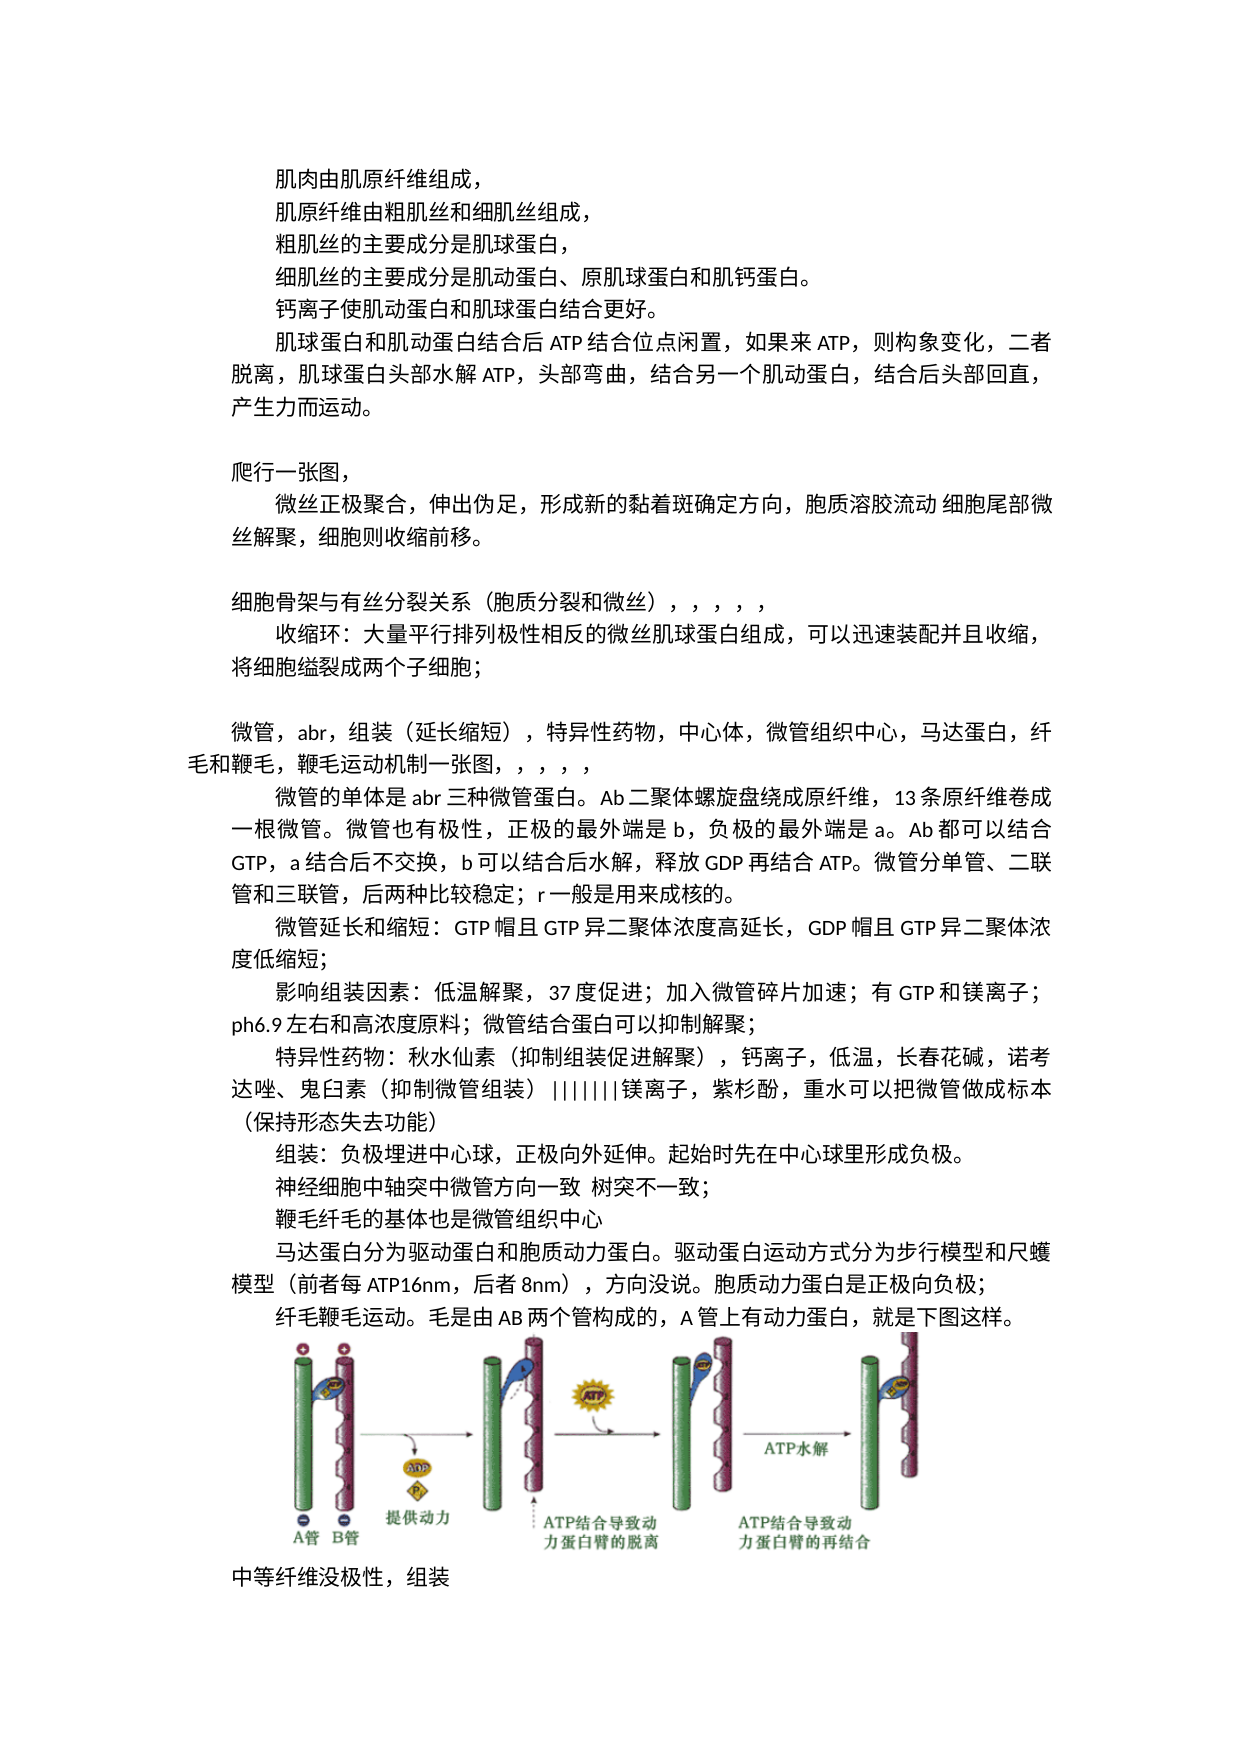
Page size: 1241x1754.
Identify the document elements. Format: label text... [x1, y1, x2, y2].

list 微管，abr，组装（延长缩短），特异性药物，中心体，微管组织中心，马达蛋白，纤毛和鞭毛，鞭毛运动机制一张图，，，，， [187, 714, 1053, 779]
list 肌球蛋白和肌动蛋白结合后ATP结合位点闲置，如果来ATP，则构象变化，二者脱离，肌球蛋白头部水解ATP，头部弯曲，结合另一个肌动蛋白，结合后头部回直，产生力而运动。 [231, 324, 1053, 422]
list 微丝正极聚合，伸出伪足，形成新的黏着斑确定方向，胞质溶胶流动 细胞尾部微丝解聚，细胞则收缩前移。 [231, 487, 1053, 552]
list 神经细胞中轴突中微管方向一致 树突不一致； [231, 1169, 1053, 1202]
list 爬行一张图， [187, 454, 1053, 487]
list 肌肉由肌原纤维组成， [231, 162, 1053, 194]
list 鞭毛纤毛的基体也是微管组织中心 [231, 1202, 1053, 1234]
list 纤毛鞭毛运动。毛是由AB两个管构成的，A管上有动力蛋白，就是下图这样。 [231, 1299, 1053, 1332]
list 中等纤维没极性，组装 [187, 1559, 1053, 1592]
list 特异性药物：秋水仙素（抑制组装促进解聚），钙离子，低温，长春花碱，诺考达唑、鬼臼素（抑制微管组装）|||||||镁离子，紫杉酚，重水可以把微管做成标本（保持形态失去功能） [231, 1039, 1053, 1137]
picture [275, 1332, 944, 1556]
list 收缩环：大量平行排列极性相反的微丝肌球蛋白组成，可以迅速装配并且收缩，将细胞缢裂成两个子细胞； [231, 617, 1053, 682]
list 微管的单体是abr三种微管蛋白。Ab二聚体螺旋盘绕成原纤维，13条原纤维卷成一根微管。微管也有极性，正极的最外端是b，负极的最外端是a。Ab都可以结合GTP，a结合后不交换，b可以结合后水解，释放GDP再结合ATP。微管分单管、二联管和三联管，后两种比较稳定；r一般是用来成核的。 [231, 779, 1053, 909]
list 影响组装因素：低温解聚，37度促进；加入微管碎片加速；有GTP和镁离子；ph6.9左右和高浓度原料；微管结合蛋白可以抑制解聚； [231, 974, 1053, 1039]
list 细胞骨架与有丝分裂关系（胞质分裂和微丝），，，，， [187, 584, 1053, 617]
list 肌原纤维由粗肌丝和细肌丝组成， [231, 194, 1053, 227]
list 粗肌丝的主要成分是肌球蛋白， [231, 227, 1053, 259]
list 钙离子使肌动蛋白和肌球蛋白结合更好。 [231, 292, 1053, 324]
list 马达蛋白分为驱动蛋白和胞质动力蛋白。驱动蛋白运动方式分为步行模型和尺蠖模型（前者每ATP16nm，后者8nm），方向没说。胞质动力蛋白是正极向负极； [231, 1234, 1053, 1299]
list 微管延长和缩短：GTP帽且GTP异二聚体浓度高延长，GDP帽且GTP异二聚体浓度低缩短； [231, 909, 1053, 974]
list 组装：负极埋进中心球，正极向外延伸。起始时先在中心球里形成负极。 [231, 1137, 1053, 1169]
list 细肌丝的主要成分是肌动蛋白、原肌球蛋白和肌钙蛋白。 [231, 259, 1053, 292]
